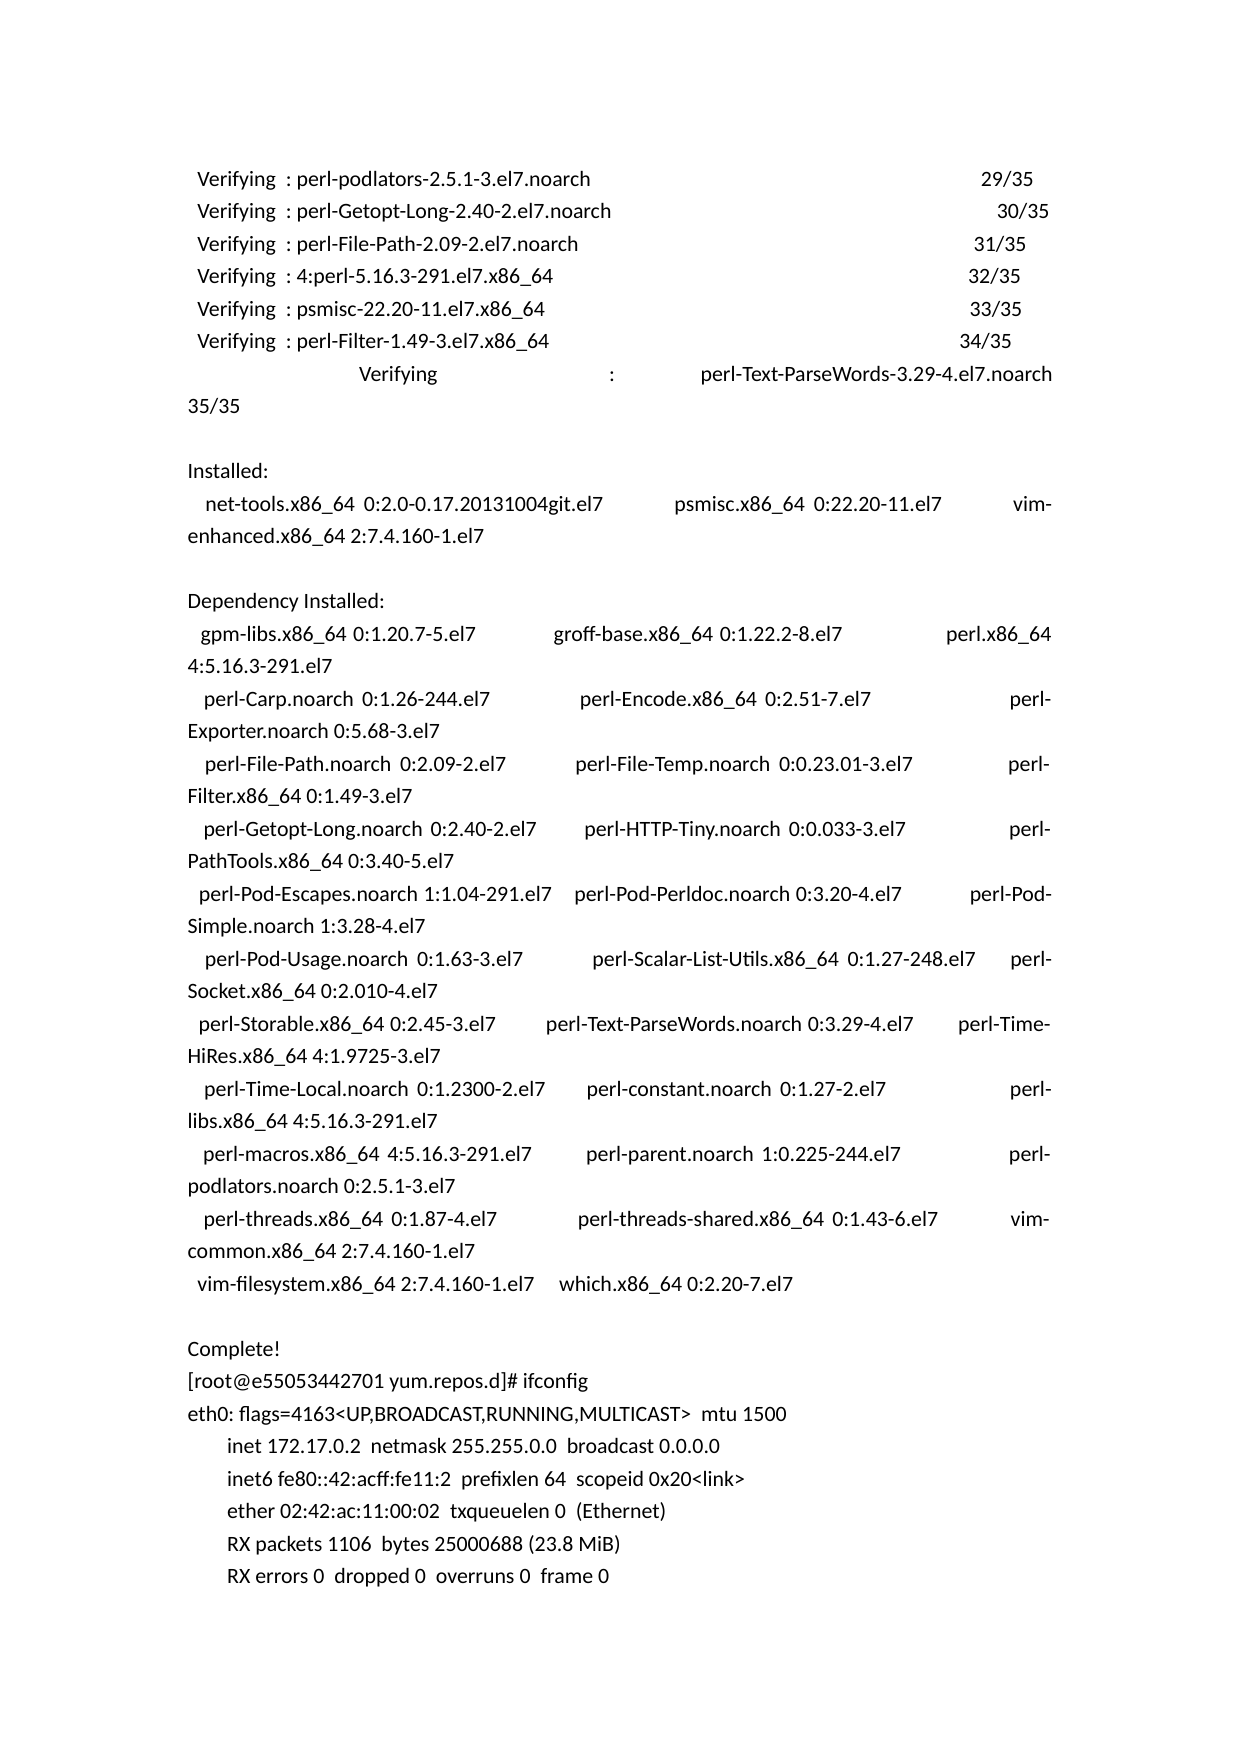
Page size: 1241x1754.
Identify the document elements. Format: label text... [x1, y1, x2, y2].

text perl-Time-Local.noarch 0:1.2300-2.el7 perl-constant.noarch 0:1.27-2.el7 perl-libs.x86_64 4:5.16.3-291.el7 [187, 1072, 1053, 1137]
text perl-Storable.x86_64 0:2.45-3.el7 perl-Text-ParseWords.noarch 0:3.29-4.el7 perl-Time-HiRes.x86_64 4:1.9725-3.el7 [187, 1007, 1053, 1072]
text Verifying : perl-podlators-2.5.1-3.el7.noarch 29/35 [187, 162, 1053, 194]
text Verifying : perl-File-Path-2.09-2.el7.noarch 31/35 [187, 227, 1053, 259]
text perl-Pod-Escapes.noarch 1:1.04-291.el7 perl-Pod-Perldoc.noarch 0:3.20-4.el7 perl-Pod-Simple.noarch 1:3.28-4.el7 [187, 877, 1053, 942]
text perl-Getopt-Long.noarch 0:2.40-2.el7 perl-HTTP-Tiny.noarch 0:0.033-3.el7 perl-PathTools.x86_64 0:3.40-5.el7 [187, 812, 1053, 877]
text inet6 fe80::42:acff:fe11:2 prefixlen 64 scopeid 0x20<link> [187, 1462, 1053, 1494]
text Dependency Installed: [187, 584, 1053, 617]
text RX packets 1106 bytes 25000688 (23.8 MiB) [187, 1527, 1053, 1559]
text Verifying : perl-Getopt-Long-2.40-2.el7.noarch 30/35 [187, 194, 1053, 227]
text perl-threads.x86_64 0:1.87-4.el7 perl-threads-shared.x86_64 0:1.43-6.el7 vim-common.x86_64 2:7.4.160-1.el7 [187, 1202, 1053, 1267]
text perl-File-Path.noarch 0:2.09-2.el7 perl-File-Temp.noarch 0:0.23.01-3.el7 perl-Filter.x86_64 0:1.49-3.el7 [187, 747, 1053, 812]
text inet 172.17.0.2 netmask 255.255.0.0 broadcast 0.0.0.0 [187, 1429, 1053, 1462]
text eth0: flags=4163<UP,BROADCAST,RUNNING,MULTICAST> mtu 1500 [187, 1397, 1053, 1429]
text Installed: [187, 454, 1053, 487]
text Verifying : psmisc-22.20-11.el7.x86_64 33/35 [187, 292, 1053, 324]
text RX errors 0 dropped 0 overruns 0 frame 0 [187, 1559, 1053, 1592]
text perl-Carp.noarch 0:1.26-244.el7 perl-Encode.x86_64 0:2.51-7.el7 perl-Exporter.noarch 0:5.68-3.el7 [187, 682, 1053, 747]
text Verifying : 4:perl-5.16.3-291.el7.x86_64 32/35 [187, 259, 1053, 292]
text Complete! [187, 1332, 1053, 1364]
text [root@e55053442701 yum.repos.d]# ifconfig [187, 1364, 1053, 1397]
text perl-macros.x86_64 4:5.16.3-291.el7 perl-parent.noarch 1:0.225-244.el7 perl-podlators.noarch 0:2.5.1-3.el7 [187, 1137, 1053, 1202]
text Verifying : perl-Text-ParseWords-3.29-4.el7.noarch 35/35 [187, 357, 1053, 422]
text ether 02:42:ac:11:00:02 txqueuelen 0 (Ethernet) [187, 1494, 1053, 1527]
text gpm-libs.x86_64 0:1.20.7-5.el7 groff-base.x86_64 0:1.22.2-8.el7 perl.x86_64 4:5.16.3-291.el7 [187, 617, 1053, 682]
text vim-filesystem.x86_64 2:7.4.160-1.el7 which.x86_64 0:2.20-7.el7 [187, 1267, 1053, 1299]
text perl-Pod-Usage.noarch 0:1.63-3.el7 perl-Scalar-List-Utils.x86_64 0:1.27-248.el7 perl-Socket.x86_64 0:2.010-4.el7 [187, 942, 1053, 1007]
text net-tools.x86_64 0:2.0-0.17.20131004git.el7 psmisc.x86_64 0:22.20-11.el7 vim-enhanced.x86_64 2:7.4.160-1.el7 [187, 487, 1053, 552]
text Verifying : perl-Filter-1.49-3.el7.x86_64 34/35 [187, 324, 1053, 357]
